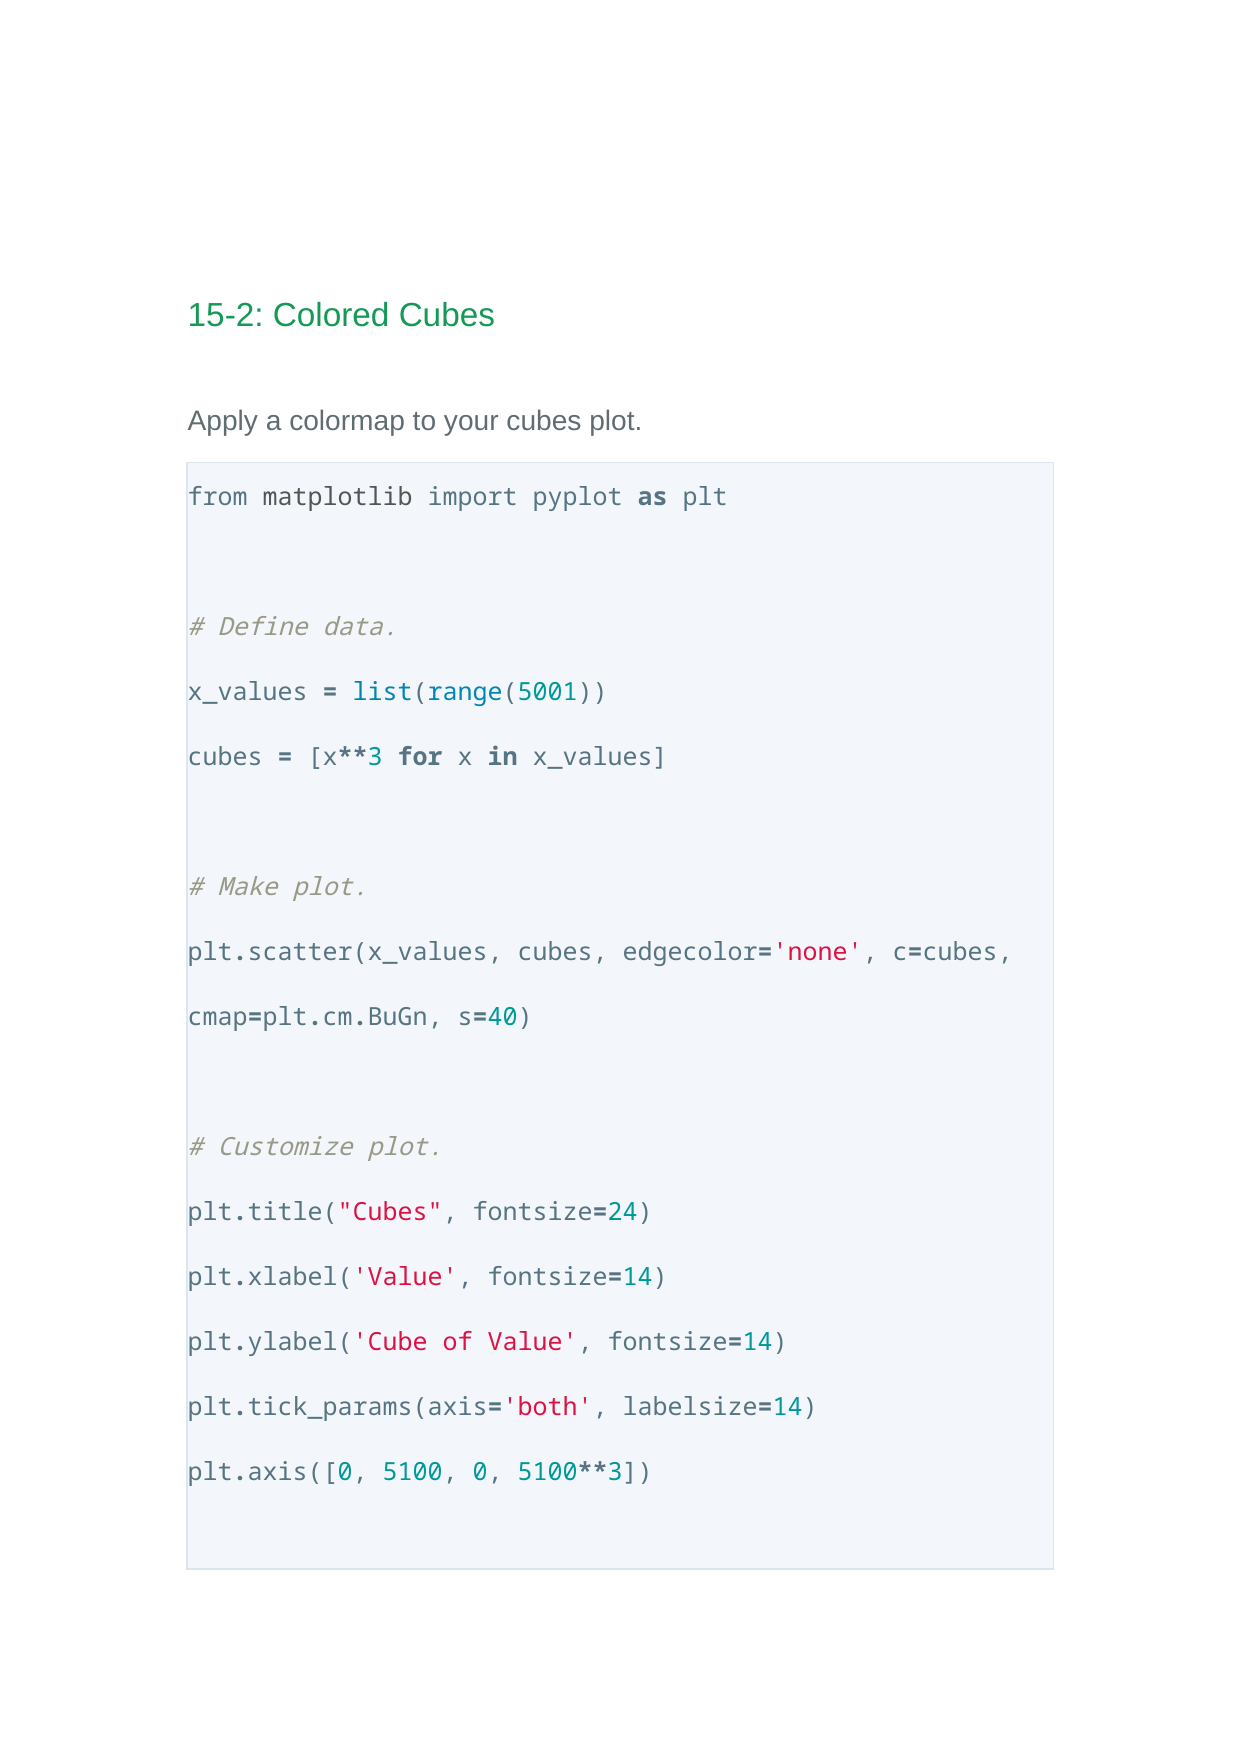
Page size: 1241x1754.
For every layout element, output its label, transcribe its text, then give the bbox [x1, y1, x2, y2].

text plt.scatter(x_values, cubes, edgecolor='none', c=cubes, cmap=plt.cm.BuGn, s=40) [188, 918, 1053, 1048]
text plt.xlabel('Value', fontsize=14) [188, 1243, 1053, 1308]
text x_values = list(range(5001)) [188, 658, 1053, 723]
subtitle 15-2: Colored Cubes [187, 282, 1053, 347]
text plt.tick_params(axis='both', labelsize=14) [188, 1373, 1053, 1438]
text from matplotlib import pyplot as plt [188, 463, 1053, 528]
text # Make plot. [188, 853, 1053, 918]
text # Define data. [188, 593, 1053, 658]
text plt.axis([0, 5100, 0, 5100**3]) [188, 1438, 1053, 1502]
text cubes = [x**3 for x in x_values] [188, 723, 1053, 788]
text plt.title("Cubes", fontsize=24) [188, 1178, 1053, 1243]
text Apply a colormap to your cubes plot. [187, 404, 1053, 437]
text # Customize plot. [188, 1113, 1053, 1178]
text plt.ylabel('Cube of Value', fontsize=14) [188, 1308, 1053, 1373]
